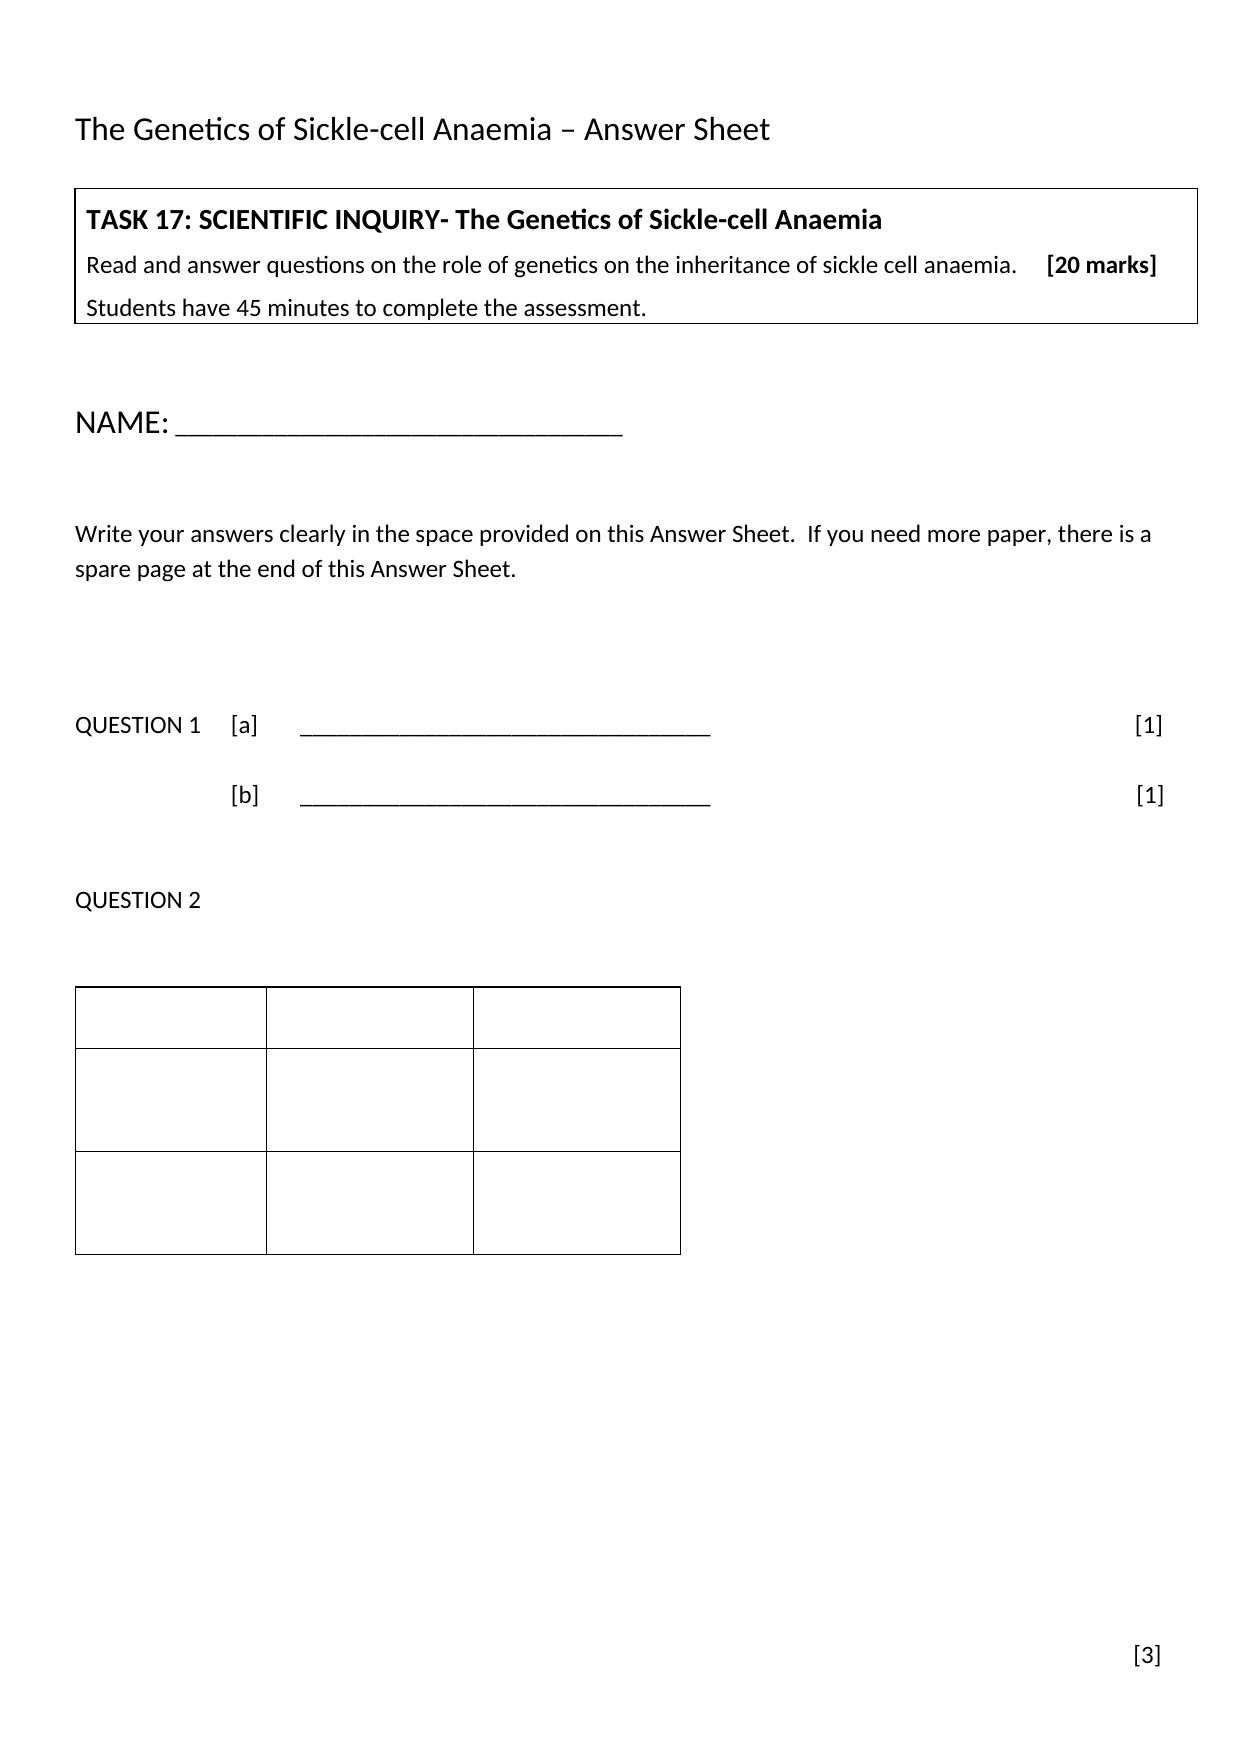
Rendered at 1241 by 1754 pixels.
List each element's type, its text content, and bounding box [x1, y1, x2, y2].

text [b] _________________________________ [1] [75, 779, 1165, 810]
table_cell [474, 1152, 680, 1254]
table_cell [76, 1152, 266, 1254]
text [3] [75, 1640, 1165, 1670]
table_header [267, 988, 473, 1048]
text Write your answers clearly in the space provided on this Answer Sheet. If you need more paper, there is a spare page at the end of this Answer Sheet. [75, 518, 1165, 583]
table_cell [267, 1049, 473, 1151]
table_header TASK 17: SCIENTIFIC INQUIRY- The Genetics of Sickle-cell Anaemia Read and answer questions on the role of genetics on the inheritance of sickle cell anaemia. [20 marks] Students have 45 minutes to complete the assessment. [76, 189, 1197, 323]
table_header [76, 988, 266, 1048]
text The Genetics of Sickle-cell Anaemia – Answer Sheet [75, 108, 1165, 149]
table_cell [474, 1049, 680, 1151]
text QUESTION 1 [a] _________________________________ [1] [75, 709, 1165, 740]
table_header [474, 988, 680, 1048]
table_cell [76, 1049, 266, 1151]
text NAME: ____________________________________ [75, 401, 1165, 442]
text QUESTION 2 [75, 884, 1165, 915]
table_cell [267, 1152, 473, 1254]
